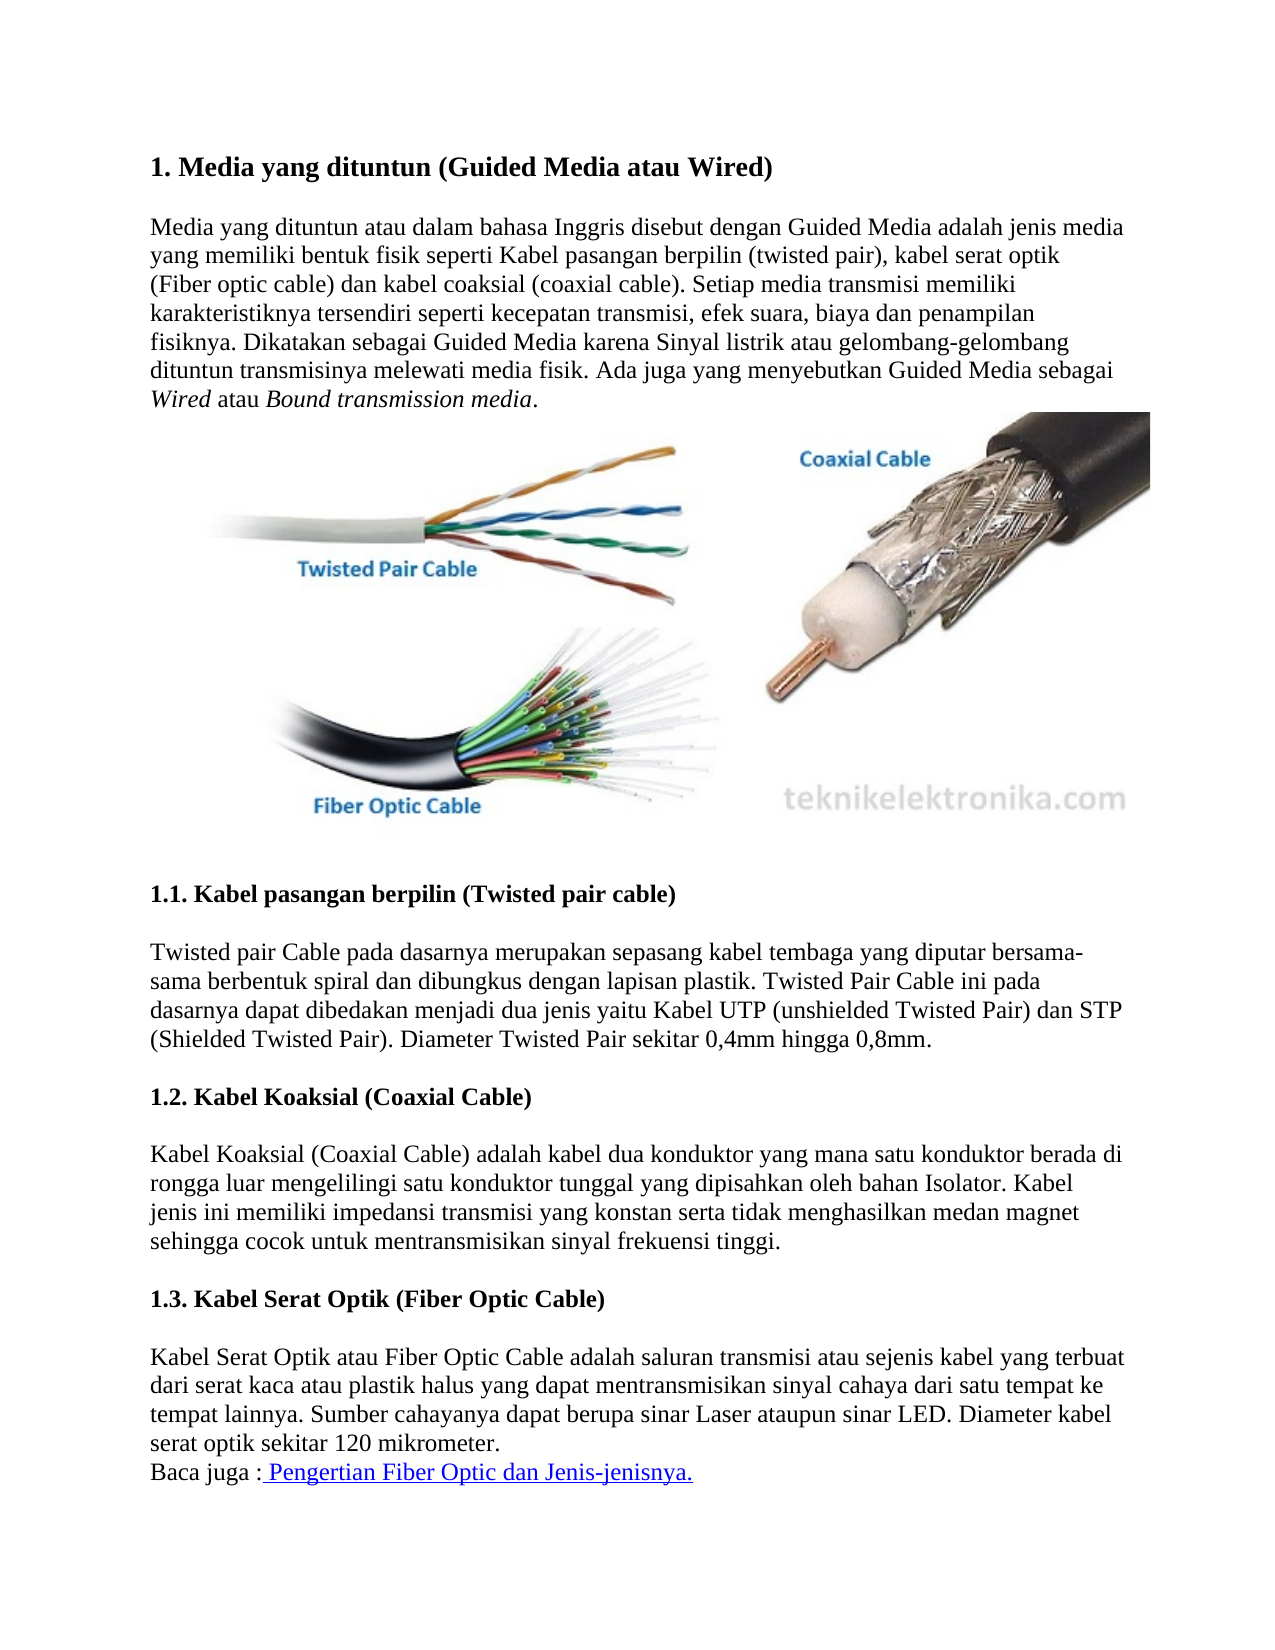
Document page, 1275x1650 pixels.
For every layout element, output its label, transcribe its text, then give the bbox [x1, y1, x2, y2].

text 1.3. Kabel Serat Optik (Fiber Optic Cable) [150, 1284, 1125, 1312]
text Kabel Koaksial (Coaxial Cable) adalah kabel dua konduktor yang mana satu konduktor berada di rongga luar mengelilingi satu konduktor tunggal yang dipisahkan oleh bahan Isolator. Kabel jenis ini memiliki impedansi transmisi yang konstan serta tidak menghasilkan medan magnet sehingga cocok untuk mentransmisikan sinyal frekuensi tinggi. [150, 1139, 1125, 1254]
text Media yang dituntun atau dalam bahasa Inggris disebut dengan Guided Media adalah jenis media yang memiliki bentuk fisik seperti Kabel pasangan berpilin (twisted pair), kabel serat optik (Fiber optic cable) dan kabel coaksial (coaxial cable). Setiap media transmisi memiliki karakteristiknya tersendiri seperti kecepatan transmisi, efek suara, biaya dan penampilan fisiknya. Dikatakan sebagai Guided Media karena Sinyal listrik atau gelombang-gelombang dituntun transmisinya melewati media fisik. Ada juga yang menyebutkan Guided Media sebagai Wired atau Bound transmission media. [150, 212, 1125, 412]
text 1.2. Kabel Koaksial (Coaxial Cable) [150, 1082, 1125, 1110]
text Kabel Serat Optik atau Fiber Optic Cable adalah saluran transmisi atau sejenis kabel yang terbuat dari serat kaca atau plastik halus yang dapat mentransmisikan sinyal cahaya dari satu tempat ke tempat lainnya. Sumber cahayanya dapat berupa sinar Laser ataupun sinar LED. Diameter kabel serat optik sekitar 120 mikrometer. Baca juga : Pengertian Fiber Optic dan Jenis-jenisnya. [150, 1342, 1125, 1485]
text 1. Media yang dituntun (Guided Media atau Wired) [150, 150, 1125, 182]
text Twisted pair Cable pada dasarnya merupakan sepasang kabel tembaga yang diputar bersama-sama berbentuk spiral dan dibungkus dengan lapisan plastik. Twisted Pair Cable ini pada dasarnya dapat dibedakan menjadi dua jenis yaitu Kabel UTP (unshielded Twisted Pair) dan STP (Shielded Twisted Pair). Diameter Twisted Pair sekitar 0,4mm hingga 0,8mm. [150, 937, 1125, 1052]
picture [150, 412, 1150, 851]
text 1.1. Kabel pasangan berpilin (Twisted pair cable) [150, 879, 1125, 908]
